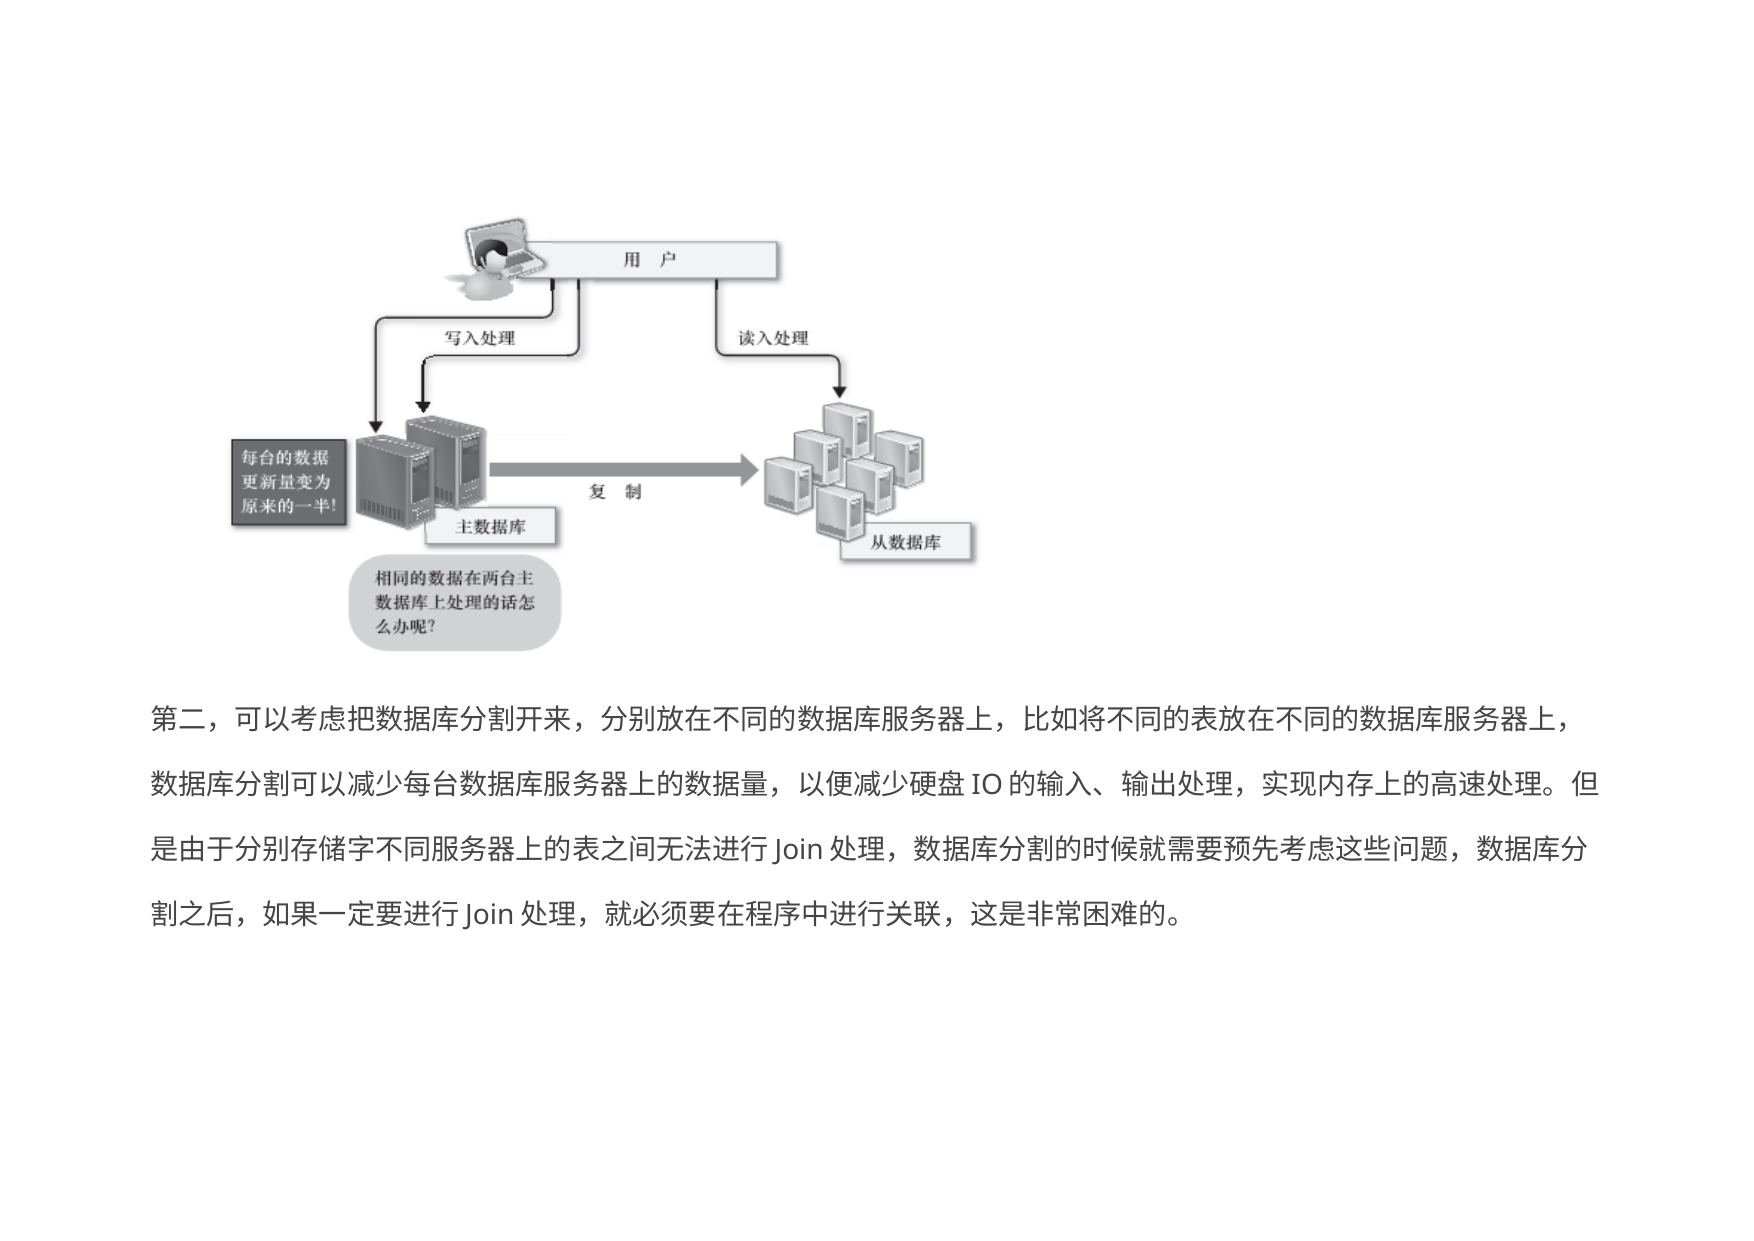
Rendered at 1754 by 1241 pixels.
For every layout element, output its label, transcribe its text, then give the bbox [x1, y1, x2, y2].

text 第二，可以考虑把数据库分割开来，分别放在不同的数据库服务器上，比如将不同的表放在不同的数据库服务器上，数据库分割可以减少每台数据库服务器上的数据量，以便减少硬盘IO的输入、输出处理，实现内存上的高速处理。但是由于分别存储字不同服务器上的表之间无法进行Join处理，数据库分割的时候就需要预先考虑这些问题，数据库分割之后，如果一定要进行Join处理，就必须要在程序中进行关联，这是非常困难的。 [150, 685, 1604, 945]
picture [150, 197, 1107, 654]
